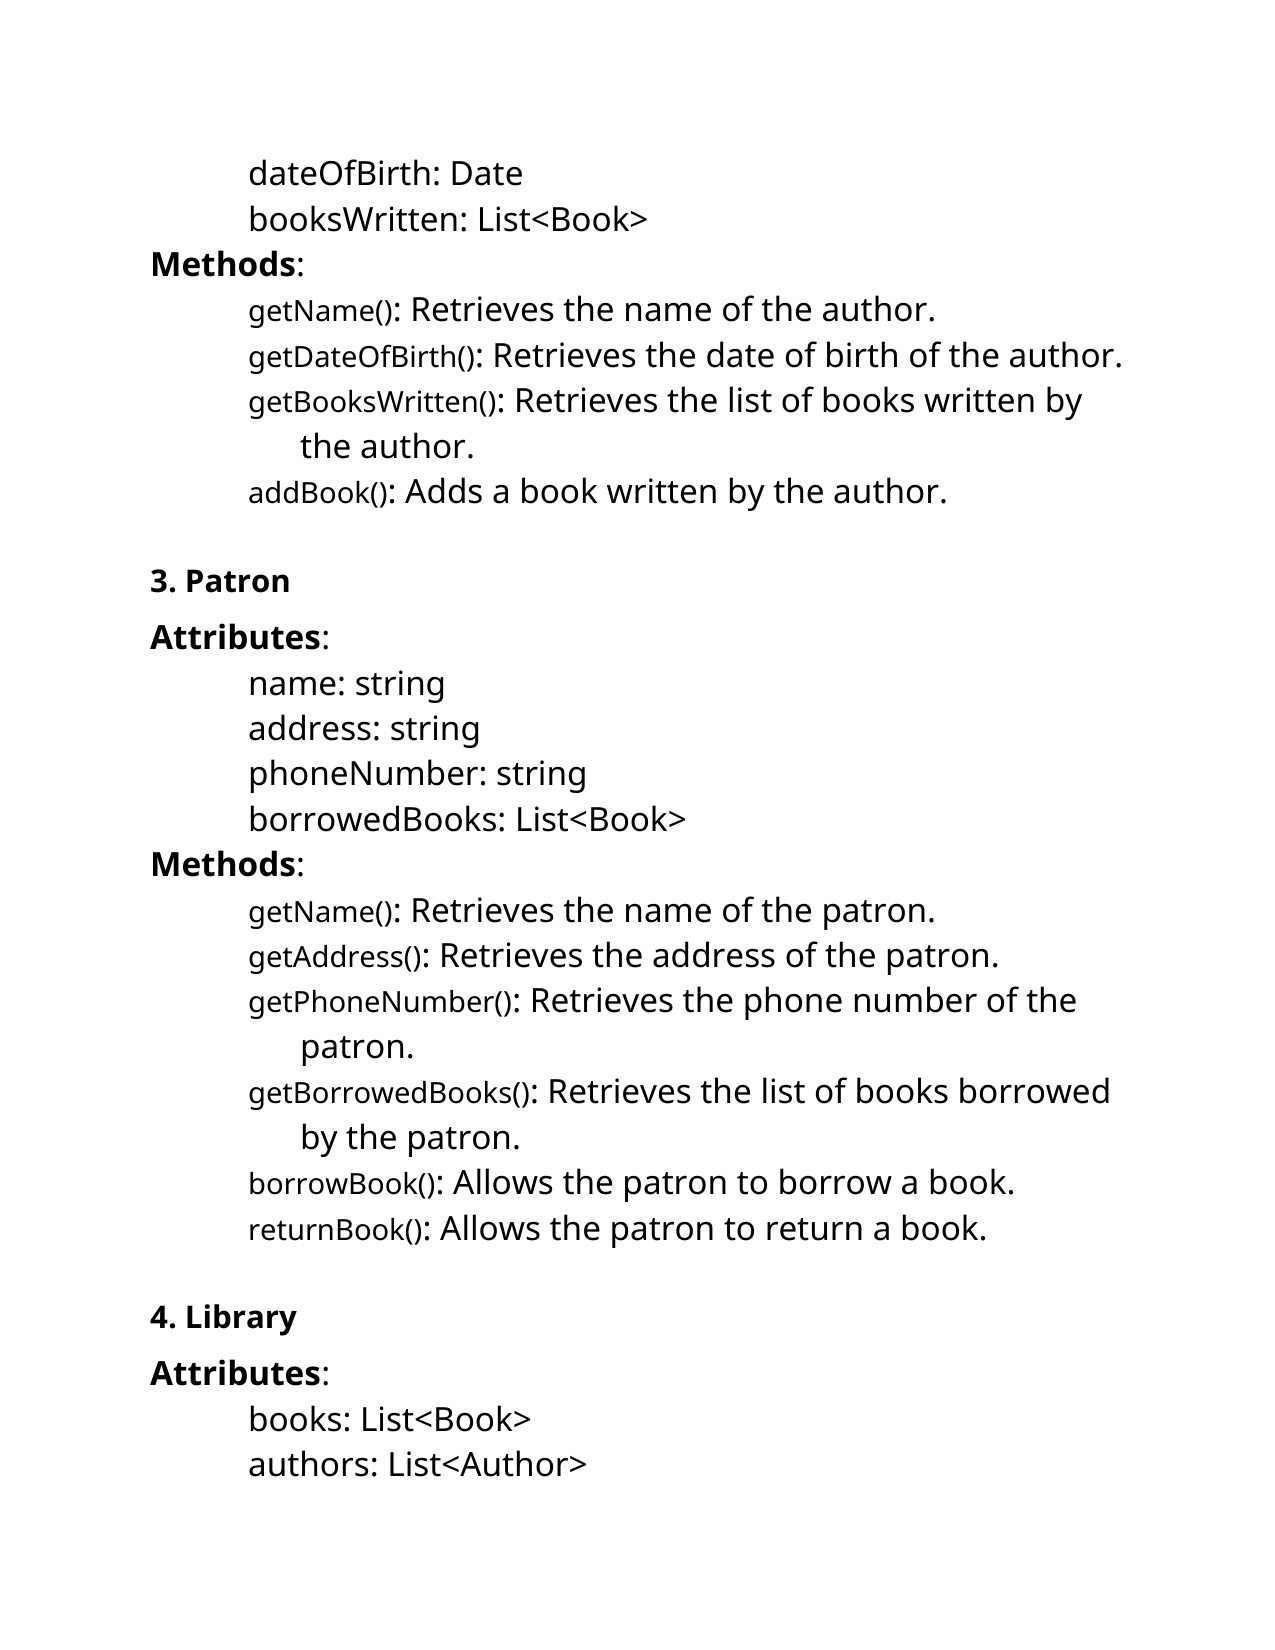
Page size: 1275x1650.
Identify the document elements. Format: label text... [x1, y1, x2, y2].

text 4. Library [150, 1295, 1125, 1338]
list dateOfBirth: Date [150, 150, 1125, 195]
list getName(): Retrieves the name of the patron. [150, 886, 1125, 932]
list booksWritten: List<Book> [150, 195, 1125, 241]
list authors: List<Author> [150, 1441, 1125, 1486]
text 3. Patron [150, 559, 1125, 601]
list Methods: [150, 841, 1125, 886]
list phoneNumber: string [150, 750, 1125, 796]
list borrowedBooks: List<Book> [150, 796, 1125, 841]
list getDateOfBirth(): Retrieves the date of birth of the author. [150, 332, 1125, 377]
list getAddress(): Retrieves the address of the patron. [150, 932, 1125, 977]
list borrowBook(): Allows the patron to borrow a book. [150, 1159, 1125, 1204]
list address: string [150, 705, 1125, 750]
list returnBook(): Allows the patron to return a book. [150, 1204, 1125, 1250]
list addBook(): Adds a book written by the author. [150, 468, 1125, 513]
list getBorrowedBooks(): Retrieves the list of books borrowed by the patron. [150, 1068, 1125, 1159]
list Attributes: [150, 1350, 1125, 1396]
list getBooksWritten(): Retrieves the list of books written by the author. [150, 377, 1125, 468]
list getName(): Retrieves the name of the author. [150, 286, 1125, 332]
list Methods: [150, 241, 1125, 286]
list name: string [150, 659, 1125, 705]
list books: List<Book> [150, 1396, 1125, 1441]
list getPhoneNumber(): Retrieves the phone number of the patron. [150, 977, 1125, 1068]
list Attributes: [150, 614, 1125, 659]
